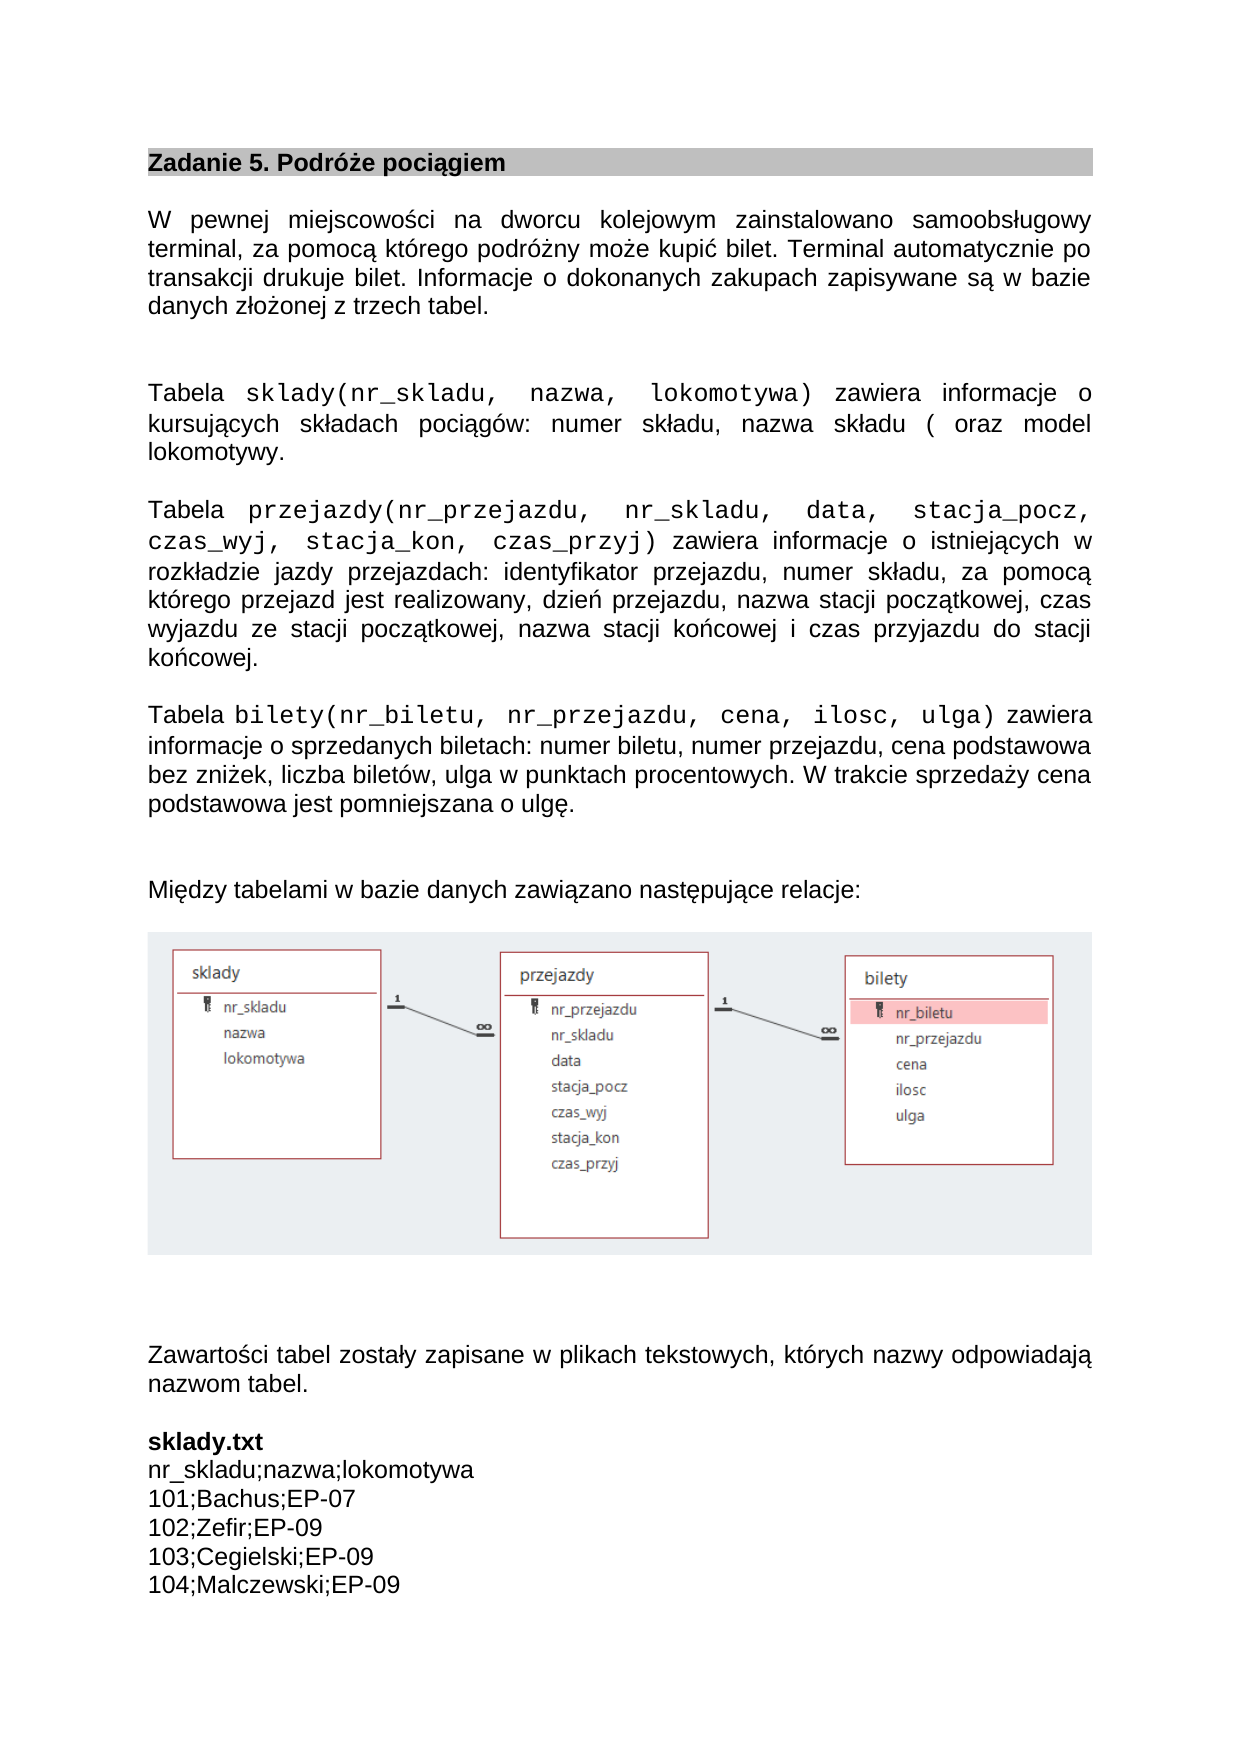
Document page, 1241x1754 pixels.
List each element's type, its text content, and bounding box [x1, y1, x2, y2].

text Zawartości tabel zostały zapisane w plikach tekstowych, których nazwy odpowiadają nazwom tabel. [148, 1340, 1093, 1398]
text W pewnej miejscowości na dworcu kolejowym zainstalowano samoobsługowy terminal, za pomocą którego podróżny może kupić bilet. Terminal automatycznie po transakcji drukuje bilet. Informacje o dokonanych zakupach zapisywane są w bazie danych złożonej z trzech tabel. [148, 205, 1093, 320]
text nr_skladu;nazwa;lokomotywa [148, 1455, 1093, 1484]
text Między tabelami w bazie danych zawiązano następujące relacje: [148, 875, 1093, 904]
text 104;Malczewski;EP-09 [148, 1570, 1093, 1599]
text Zadanie 5. Podróże pociągiem [148, 148, 1093, 176]
text 102;Zefir;EP-09 [148, 1513, 1093, 1542]
text Tabela przejazdy(nr_przejazdu, nr_skladu, data, stacja_pocz, czas_wyj, stacja_kon, czas_przyj) zawiera informacje o istniejących w rozkładzie jazdy przejazdach: identyfikator przejazdu, numer składu, za pomocą którego przejazd jest realizowany, dzień przejazdu, nazwa stacji początkowej, czas wyjazdu ze stacji początkowej, nazwa stacji końcowej i czas przyjazdu do stacji końcowej. [148, 495, 1093, 672]
text sklady.txt [148, 1427, 1093, 1455]
text Tabela bilety(nr_biletu, nr_przejazdu, cena, ilosc, ulga) zawiera informacje o sprzedanych biletach: numer biletu, numer przejazdu, cena podstawowa bez zniżek, liczba biletów, ulga w punktach procentowych. W trakcie sprzedaży cena podstawowa jest pomniejszana o ulgę. [148, 700, 1093, 818]
text Tabela sklady(nr_skladu, nazwa, lokomotywa) zawiera informacje o kursujących składach pociągów: numer składu, nazwa składu ( oraz model lokomotywy. [148, 378, 1093, 466]
text 101;Bachus;EP-07 [148, 1484, 1093, 1513]
text 103;Cegielski;EP-09 [148, 1542, 1093, 1570]
picture [147, 932, 1092, 1255]
